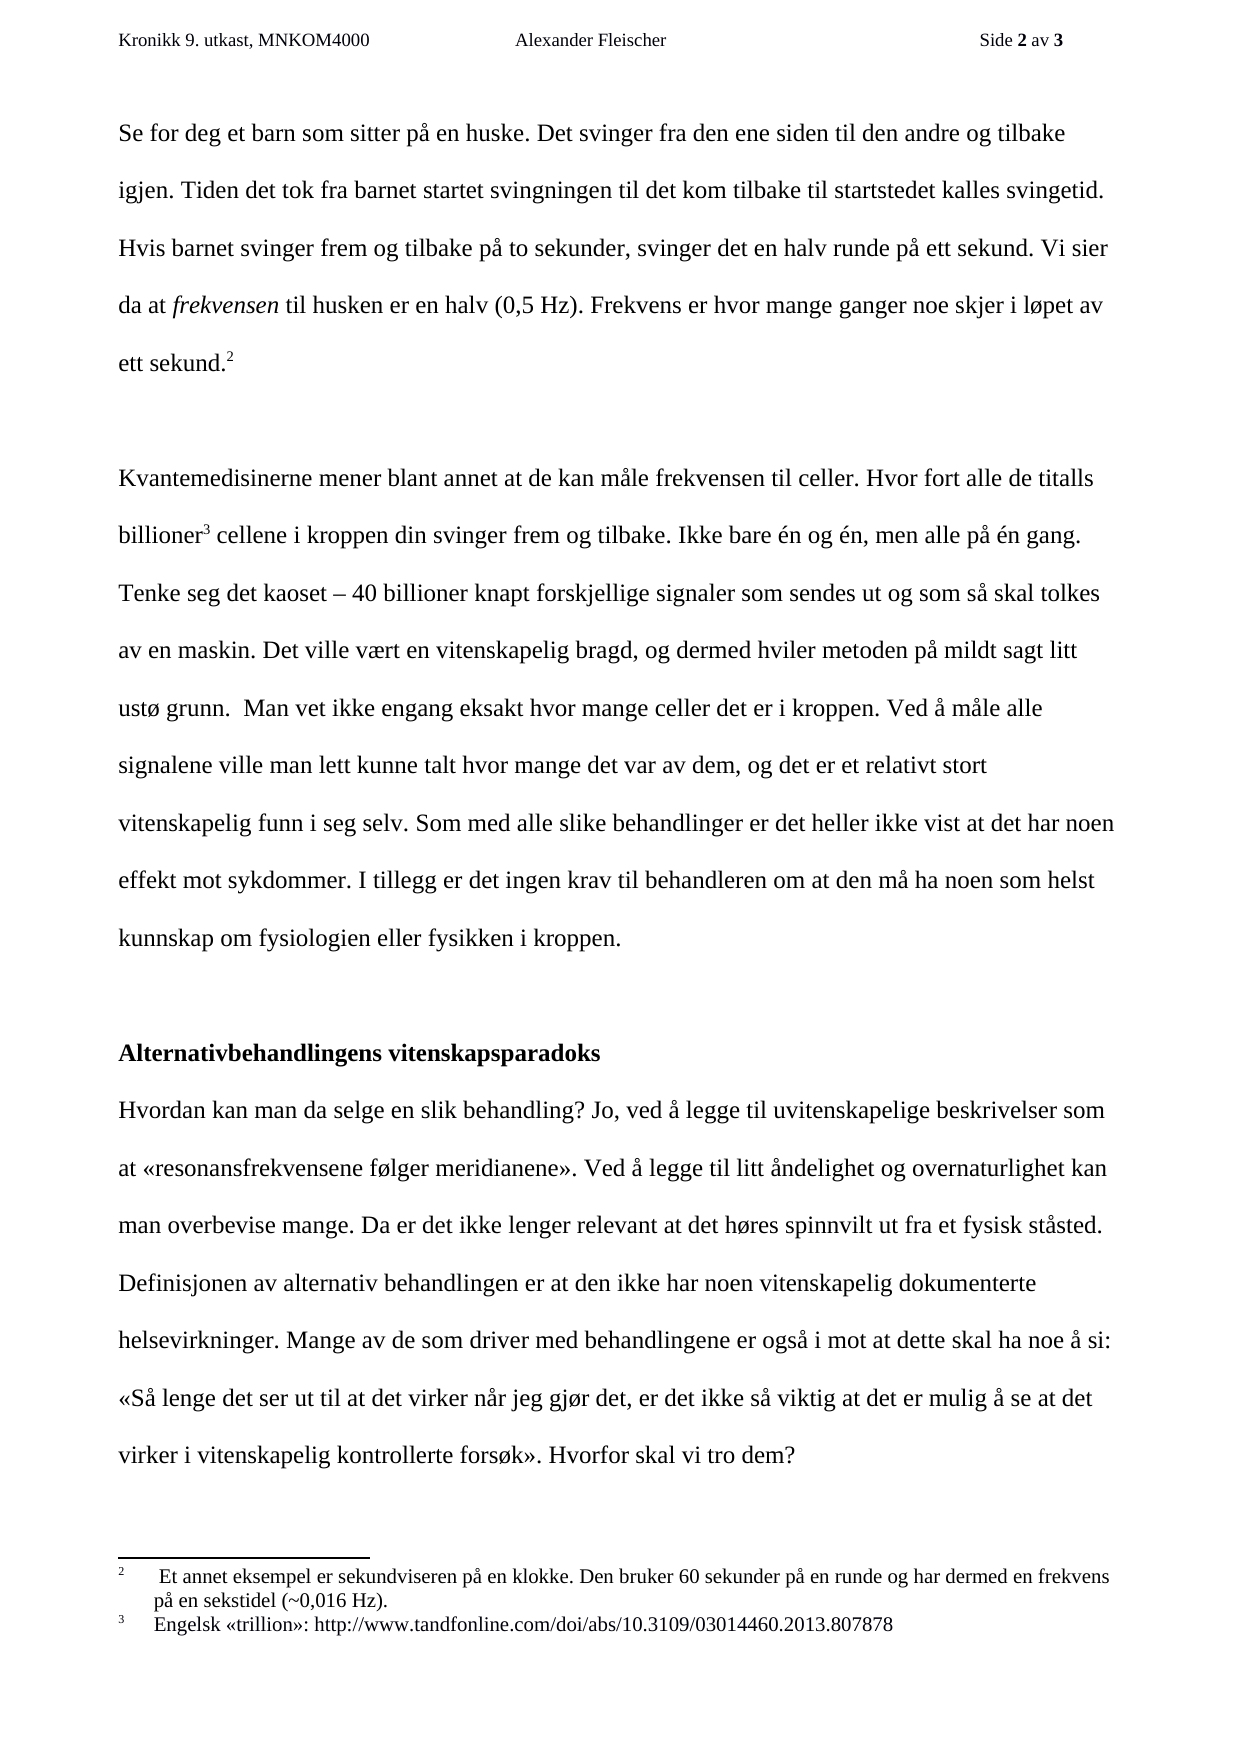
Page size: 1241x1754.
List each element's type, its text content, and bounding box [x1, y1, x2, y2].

text Kvantemedisinerne mener blant annet at de kan måle frekvensen til celler. Hvor fort alle de titalls billioner cellene i kroppen din svinger frem og tilbake. Ikke bare én og én, men alle på én gang. Tenke seg det kaoset – 40 billioner knapt forskjellige signaler som sendes ut og som så skal tolkes av en maskin. Det ville vært en vitenskapelig bragd, og dermed hviler metoden på mildt sagt litt ustø grunn. Man vet ikke engang eksakt hvor mange celler det er i kroppen. Ved å måle alle signalene ville man lett kunne talt hvor mange det var av dem, og det er et relativt stort vitenskapelig funn i seg selv. Som med alle slike behandlinger er det heller ikke vist at det har noen effekt mot sykdommer. I tillegg er det ingen krav til behandleren om at den må ha noen som helst kunnskap om fysiologien eller fysikken i kroppen. [118, 463, 1122, 952]
text Se for deg et barn som sitter på en huske. Det svinger fra den ene siden til den andre og tilbake igjen. Tiden det tok fra barnet startet svingningen til det kom tilbake til startstedet kalles svingetid. Hvis barnet svinger frem og tilbake på to sekunder, svinger det en halv runde på ett sekund. Vi sier da at frekvensen til husken er en halv (0,5 Hz). Frekvens er hvor mange ganger noe skjer i løpet av ett sekund. [118, 118, 1122, 377]
text Hvordan kan man da selge en slik behandling? Jo, ved å legge til uvitenskapelige beskrivelser som at «resonansfrekvensene følger meridianene». Ved å legge til litt åndelighet og overnaturlighet kan man overbevise mange. Da er det ikke lenger relevant at det høres spinnvilt ut fra et fysisk ståsted. Definisjonen av alternativ behandlingen er at den ikke har noen vitenskapelig dokumenterte helsevirkninger. Mange av de som driver med behandlingene er også i mot at dette skal ha noe å si: «Så lenge det ser ut til at det virker når jeg gjør det, er det ikke så viktig at det er mulig å se at det virker i vitenskapelig kontrollerte forsøk». Hvorfor skal vi tro dem? [118, 1096, 1122, 1469]
text Alternativbehandlingens vitenskapsparadoks [118, 1038, 1122, 1067]
